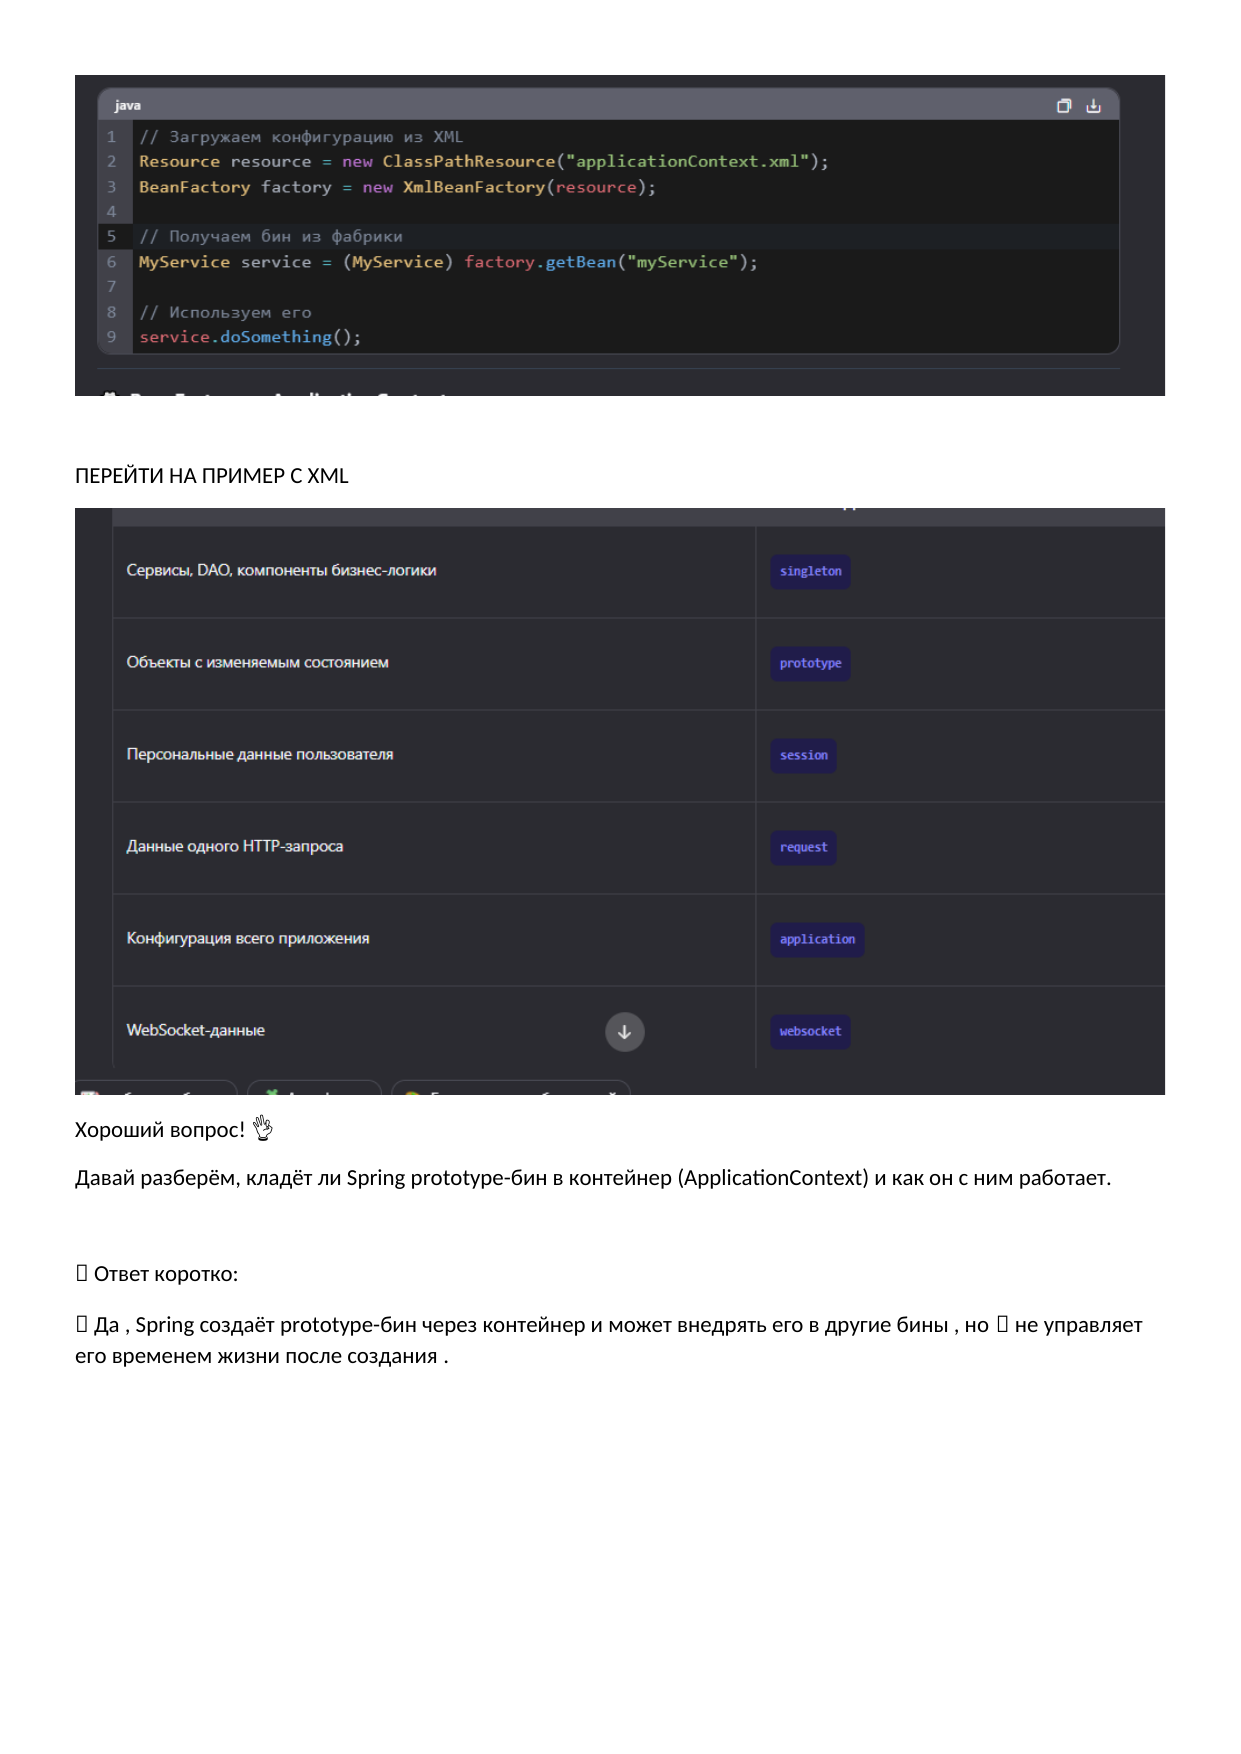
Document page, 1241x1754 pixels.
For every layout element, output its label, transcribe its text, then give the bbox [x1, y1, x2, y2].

text ПЕРЕЙТИ НА ПРИМЕР С XML [75, 461, 1165, 489]
picture [75, 75, 1166, 396]
text 🧠 Ответ коротко: [75, 1257, 1165, 1288]
text Хороший вопрос! 👌 [75, 1113, 1165, 1144]
text Давай разберём, кладёт ли Spring prototype-бин в контейнер (ApplicationContext) и как он с ним работает. [75, 1163, 1165, 1191]
picture [75, 508, 1166, 1095]
text ✅ Да , Spring создаёт prototype-бин через контейнер и может внедрять его в другие бины , но ❌ не управляет его временем жизни после создания . [75, 1308, 1165, 1369]
